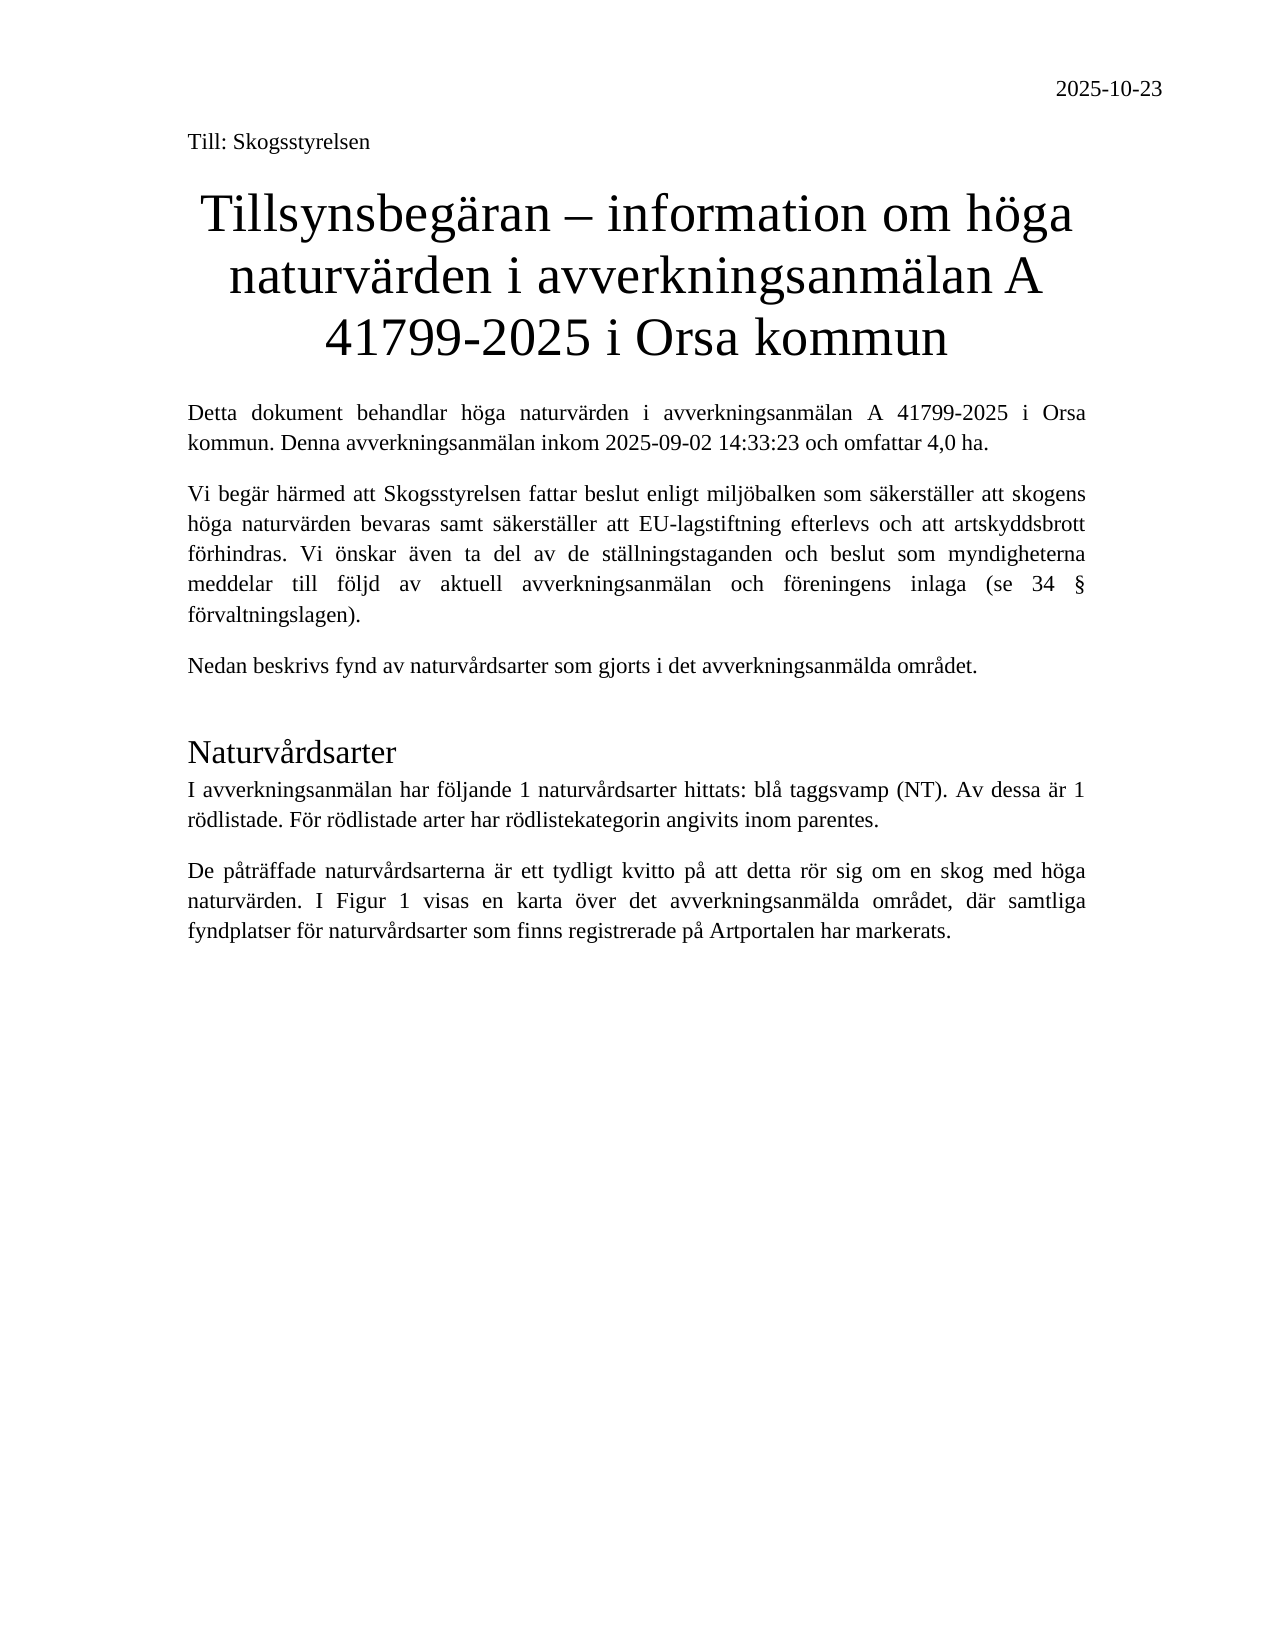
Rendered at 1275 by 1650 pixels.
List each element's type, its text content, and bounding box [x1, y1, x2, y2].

text I avverkningsanmälan har följande 1 naturvårdsarter hittats: blå taggsvamp (NT). Av dessa är 1 rödlistade. För rödlistade arter har rödlistekategorin angivits inom parentes. [187, 776, 1087, 832]
text De påträffade naturvårdsarterna är ett tydligt kvitto på att detta rör sig om en skog med höga naturvärden. I Figur 1 visas en karta över det avverkningsanmälda området, där samtliga fyndplatser för naturvårdsarter som finns registrerade på Artportalen har markerats. [187, 857, 1087, 944]
subtitle Naturvårdsarter [187, 732, 1087, 770]
text Detta dokument behandlar höga naturvärden i avverkningsanmälan A 41799-2025 i Orsa kommun. Denna avverkningsanmälan inkom 2025-09-02 14:33:23 och omfattar 4,0 ha. [187, 398, 1087, 455]
title Tillsynsbegäran – information om höga naturvärden i avverkningsanmälan A 41799-2025 i Orsa kommun [187, 180, 1087, 367]
text Nedan beskrivs fynd av naturvårdsarter som gjorts i det avverkningsanmälda området. [187, 652, 1087, 678]
text Vi begär härmed att Skogsstyrelsen fattar beslut enligt miljöbalken som säkerställer att skogens höga naturvärden bevaras samt säkerställer att EU-lagstiftning efterlevs och att artskyddsbrott förhindras. Vi önskar även ta del av de ställningstaganden och beslut som myndigheterna meddelar till följd av aktuell avverkningsanmälan och föreningens inlaga (se 34 § förvaltningslagen). [187, 480, 1087, 627]
